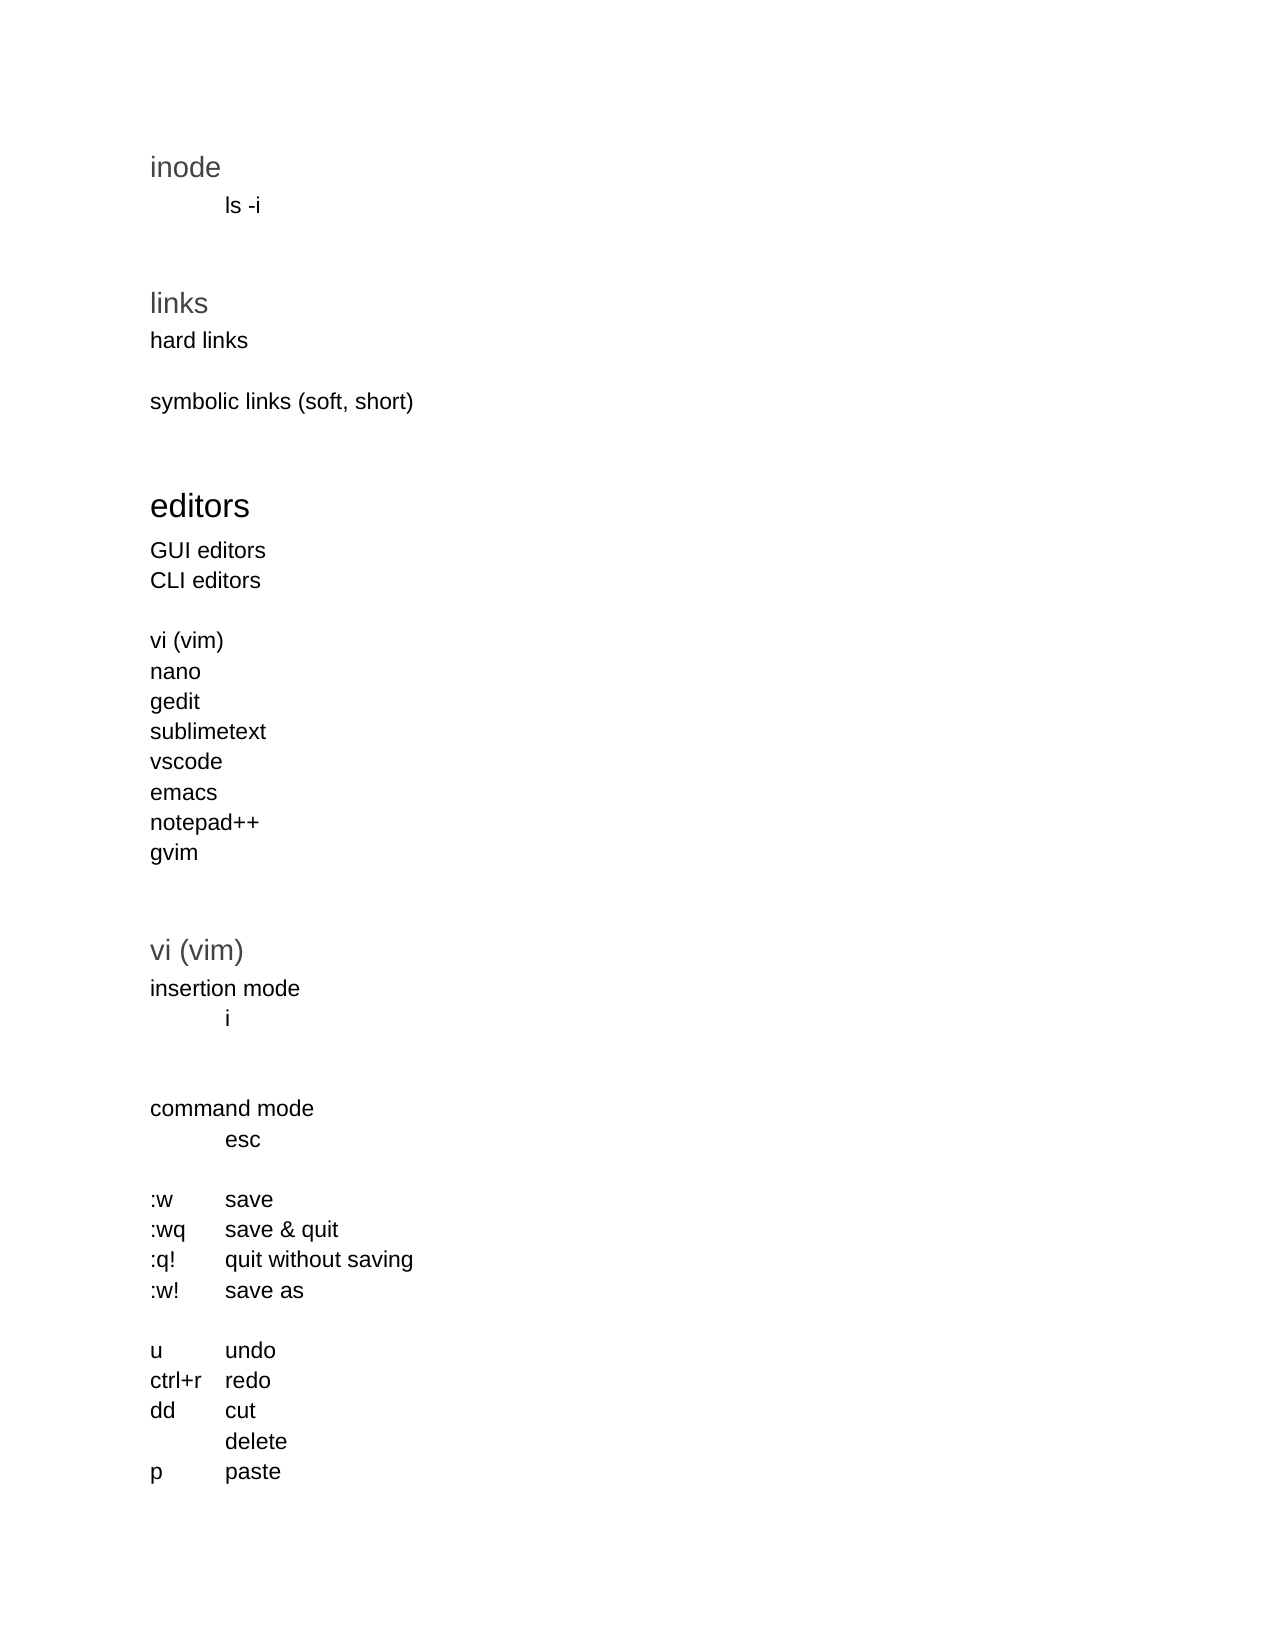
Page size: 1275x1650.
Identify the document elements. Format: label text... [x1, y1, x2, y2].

text i [150, 1005, 1125, 1031]
text symbolic links (soft, short) [150, 388, 1125, 414]
subtitle vi (vim) [150, 933, 1125, 966]
text GUI editors [150, 537, 1125, 563]
text command mode [150, 1095, 1125, 1122]
text :w! save as [150, 1277, 1125, 1303]
text :w save [150, 1186, 1125, 1212]
text :q! quit without saving [150, 1246, 1125, 1273]
text :wq save & quit [150, 1216, 1125, 1242]
subtitle inode [150, 150, 1125, 183]
text p paste [150, 1458, 1125, 1484]
text dd cut [150, 1397, 1125, 1424]
text insertion mode [150, 974, 1125, 1001]
text esc [150, 1126, 1125, 1152]
text sublimetext [150, 718, 1125, 744]
subtitle editors [150, 486, 1125, 524]
text ctrl+r redo [150, 1367, 1125, 1393]
text hard links [150, 327, 1125, 354]
text delete [150, 1428, 1125, 1454]
text u undo [150, 1337, 1125, 1363]
subtitle links [150, 286, 1125, 319]
text gedit [150, 688, 1125, 714]
text ls -i [150, 192, 1125, 218]
text nano [150, 658, 1125, 684]
text CLI editors [150, 567, 1125, 593]
text notepad++ [150, 809, 1125, 835]
text vi (vim) [150, 627, 1125, 654]
text gvim [150, 839, 1125, 865]
text emacs [150, 778, 1125, 805]
text vscode [150, 748, 1125, 774]
